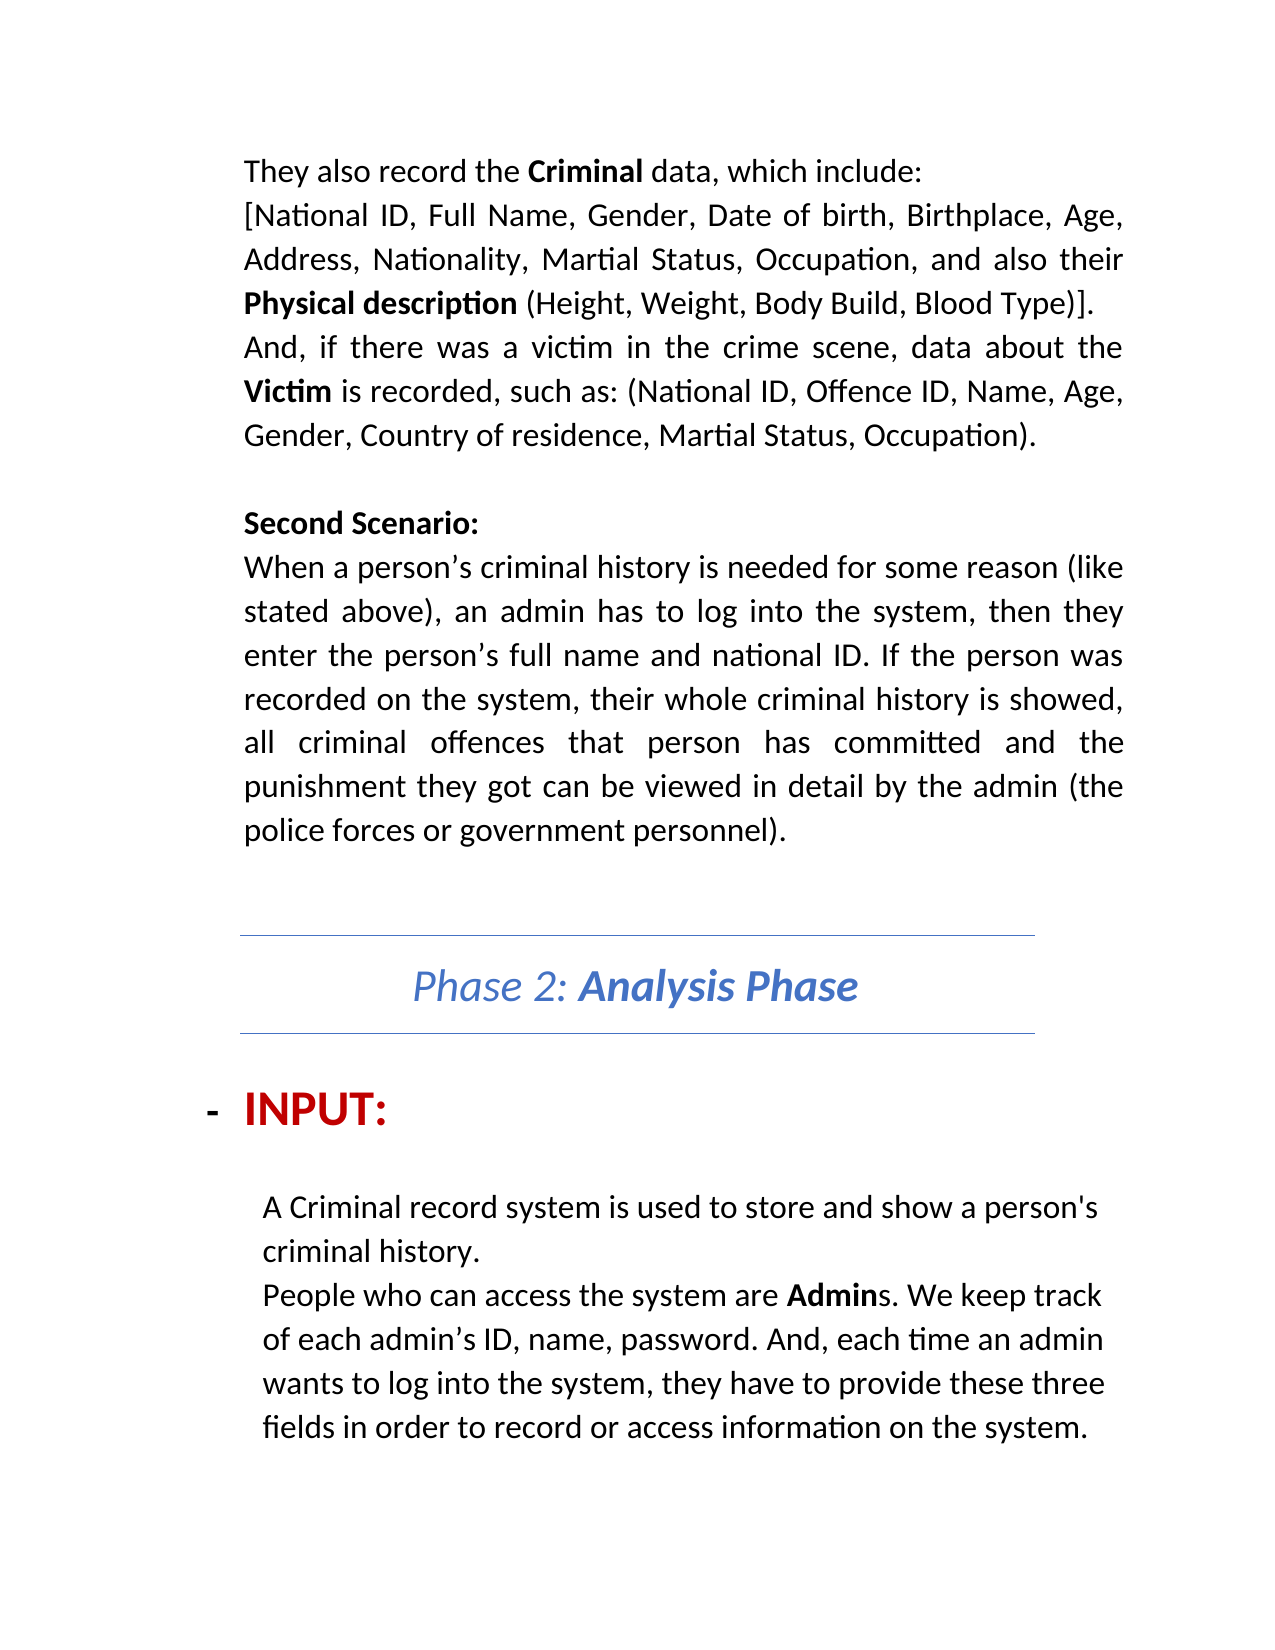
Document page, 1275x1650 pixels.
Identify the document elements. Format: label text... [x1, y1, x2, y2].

list A Criminal record system is used to store and show a person's criminal history. [262, 1186, 1125, 1271]
list When a person’s criminal history is needed for some reason (like stated above), an admin has to log into the system, then they enter the person’s full name and national ID. If the person was recorded on the system, their whole criminal history is showed, all criminal offences that person has committed and the punishment they got can be viewed in detail by the admin (the police forces or government personnel). [244, 546, 1125, 850]
list And, if there was a victim in the crime scene, data about the Victim is recorded, such as: (National ID, Offence ID, Name, Age, Gender, Country of residence, Martial Status, Occupation). [244, 326, 1125, 454]
list People who can access the system are Admins. We keep track of each admin’s ID, name, password. And, each time an admin wants to log into the system, they have to provide these three fields in order to record or access information on the system. [262, 1274, 1125, 1447]
list INPUT: [206, 1076, 1125, 1137]
text Phase 2: Analysis Phase [240, 936, 1035, 1033]
list They also record the Criminal data, which include: [244, 150, 1125, 191]
list Second Scenario: [244, 502, 1125, 542]
list [National ID, Full Name, Gender, Date of birth, Birthplace, Age, Address, Nationality, Martial Status, Occupation, and also their Physical description (Height, Weight, Body Build, Blood Type)]. [244, 194, 1125, 323]
